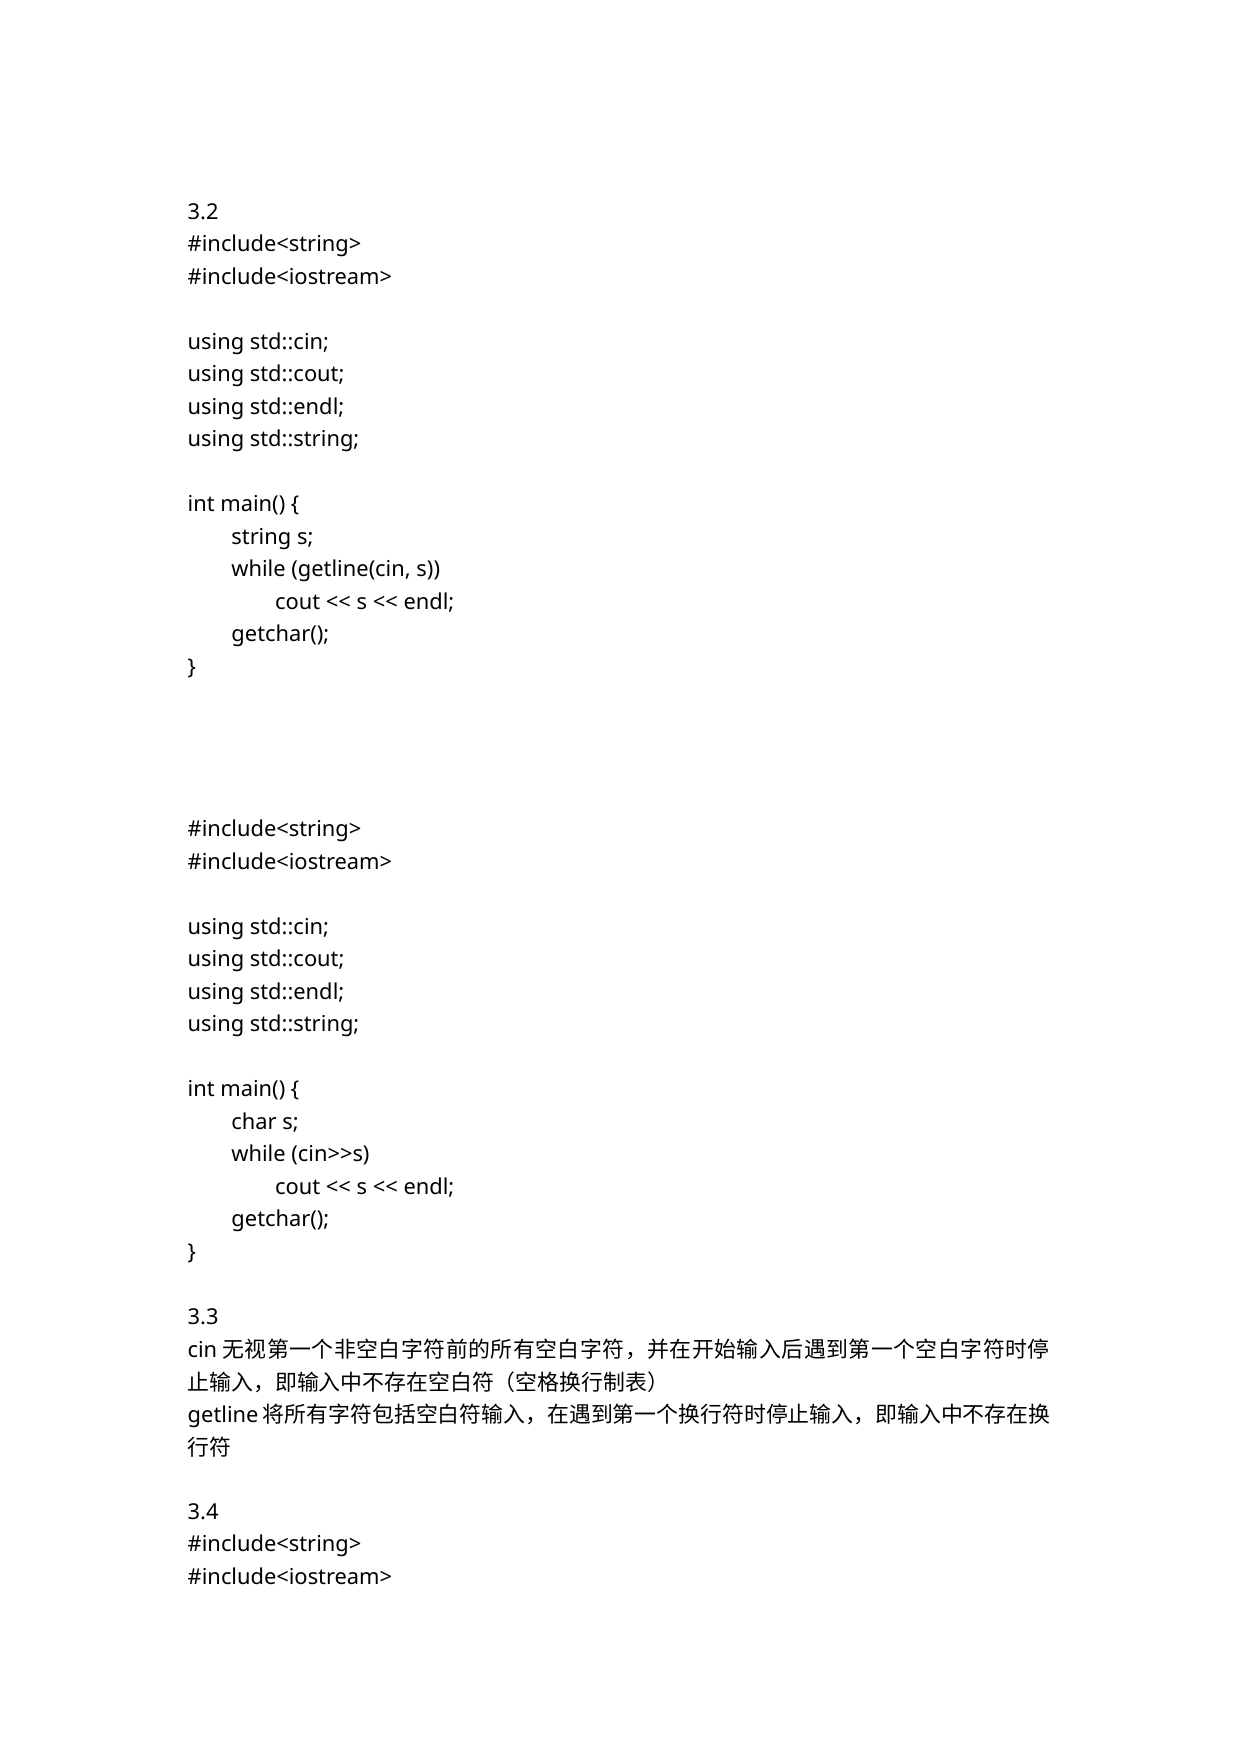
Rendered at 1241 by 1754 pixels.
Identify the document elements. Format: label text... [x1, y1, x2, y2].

text 3.3 [187, 1299, 1053, 1332]
text using std::cout; [187, 942, 1053, 974]
text using std::endl; [187, 389, 1053, 422]
text while (cin>>s) [187, 1137, 1053, 1169]
text #include<string> [187, 1527, 1053, 1559]
text cin无视第一个非空白字符前的所有空白字符，并在开始输入后遇到第一个空白字符时停止输入，即输入中不存在空白符（空格换行制表） [187, 1332, 1053, 1397]
text char s; [187, 1104, 1053, 1137]
text using std::cin; [187, 909, 1053, 942]
text getchar(); [187, 617, 1053, 649]
text 3.4 [187, 1494, 1053, 1527]
text int main() { [187, 1072, 1053, 1104]
text using std::endl; [187, 974, 1053, 1007]
text getline将所有字符包括空白符输入，在遇到第一个换行符时停止输入，即输入中不存在换行符 [187, 1397, 1053, 1462]
text cout << s << endl; [187, 1169, 1053, 1202]
text } [187, 1234, 1053, 1267]
text #include<iostream> [187, 844, 1053, 877]
text #include<string> [187, 227, 1053, 259]
text using std::cout; [187, 357, 1053, 389]
text getchar(); [187, 1202, 1053, 1234]
text #include<iostream> [187, 259, 1053, 292]
text while (getline(cin, s)) [187, 552, 1053, 584]
text } [187, 649, 1053, 682]
text using std::cin; [187, 324, 1053, 357]
text string s; [187, 519, 1053, 552]
text using std::string; [187, 422, 1053, 454]
text #include<string> [187, 812, 1053, 844]
text int main() { [187, 487, 1053, 519]
text cout << s << endl; [187, 584, 1053, 617]
text 3.2 [187, 194, 1053, 227]
text using std::string; [187, 1007, 1053, 1039]
text #include<iostream> [187, 1559, 1053, 1592]
